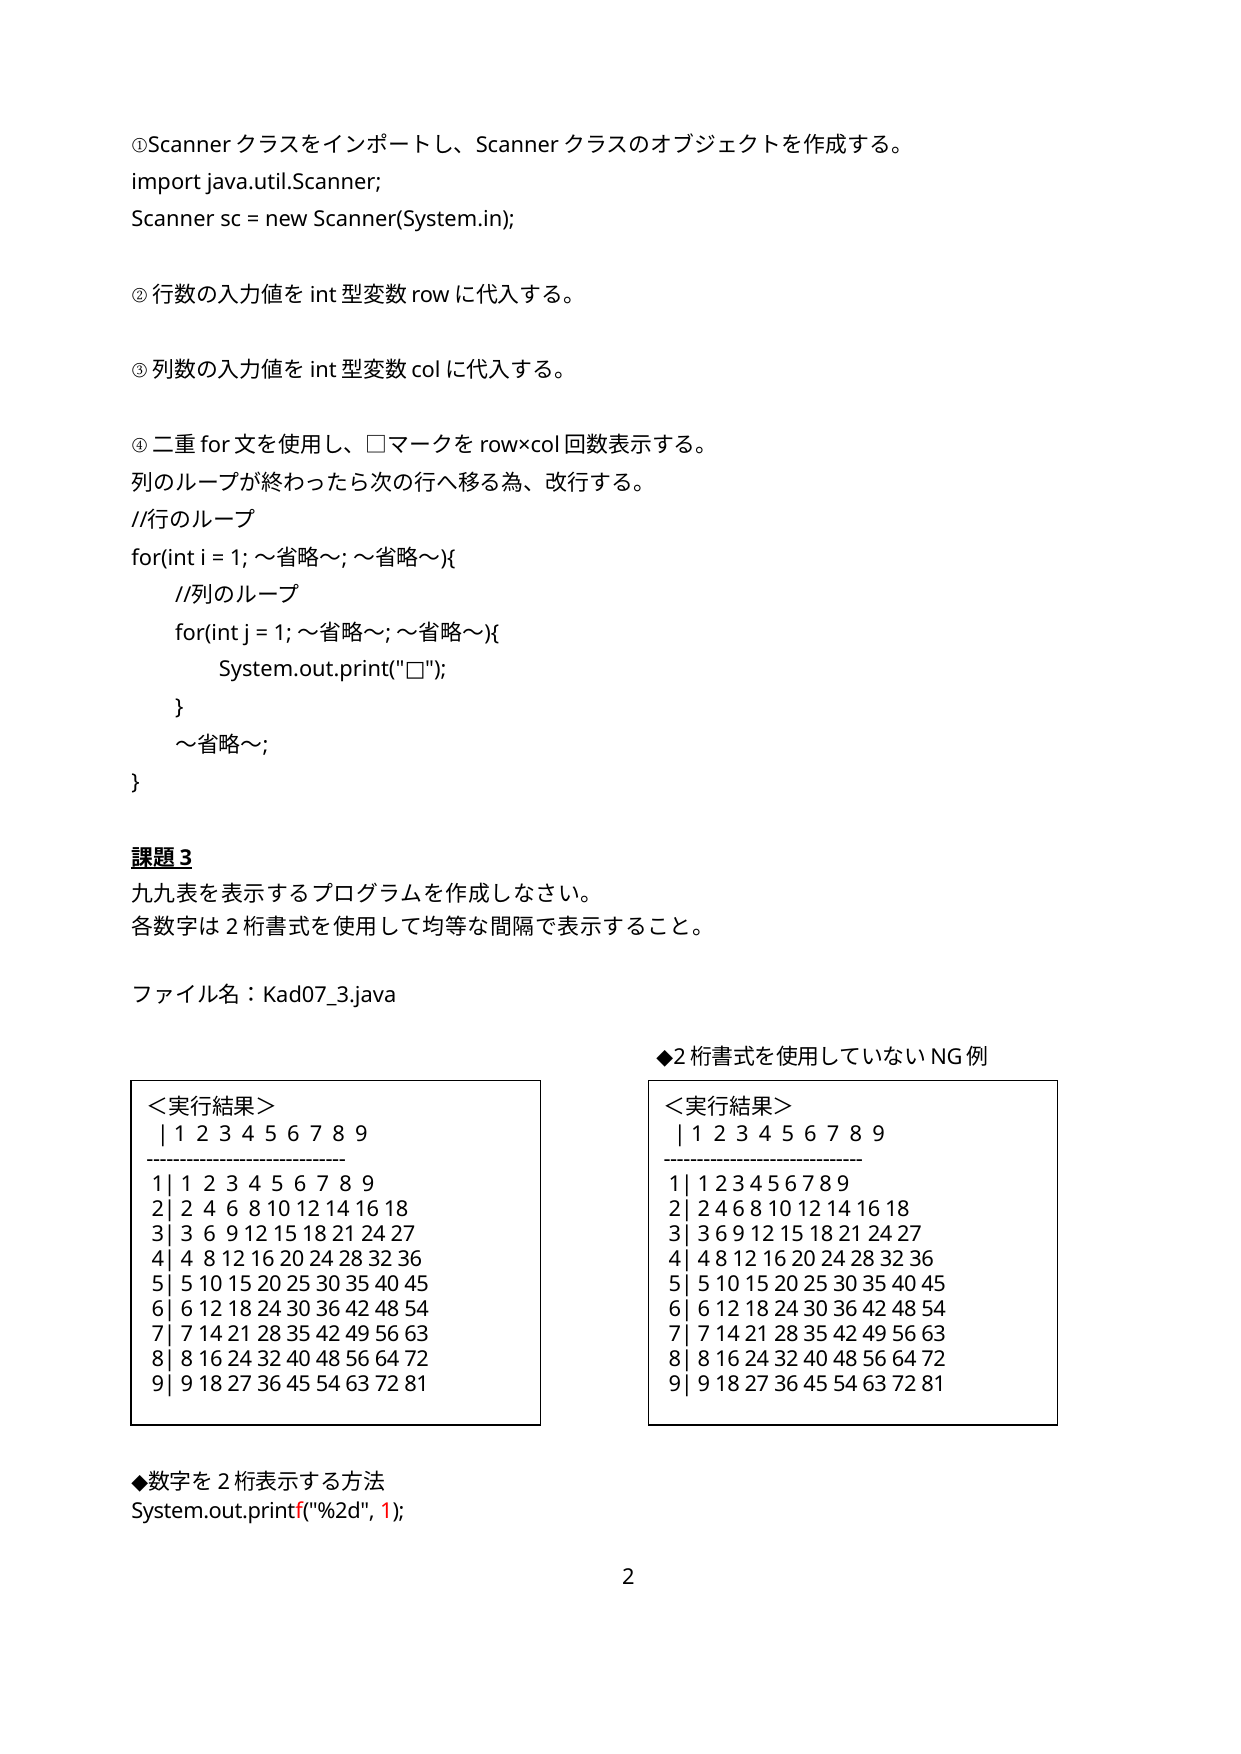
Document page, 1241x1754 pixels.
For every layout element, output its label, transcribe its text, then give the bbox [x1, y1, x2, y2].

text ファイル名：Kad07_3.java [131, 974, 1125, 1012]
text Scannerクラスをインポートし、Scannerクラスのオブジェクトを作成する。 [131, 124, 1125, 162]
text for(int i = 1; ～省略～; ～省略～){ [131, 537, 1125, 574]
text System.out.print("□"); [131, 649, 1125, 687]
text //行のループ [131, 499, 1125, 537]
text 課題3 [131, 837, 1125, 874]
text for(int j = 1; ～省略～; ～省略～){ [131, 612, 1125, 649]
text } [131, 762, 1125, 799]
text System.out.printf("%2d", 1); [131, 1496, 1125, 1524]
text 2桁書式を使用していないNG例 [131, 1040, 1125, 1070]
text import java.util.Scanner; [131, 162, 1125, 199]
text 九九表を表示するプログラムを作成しなさい。 [131, 874, 1125, 908]
text ～省略～; [131, 724, 1125, 762]
text } [131, 687, 1125, 724]
text 数字を2桁表示する方法 [131, 1465, 1125, 1496]
text 列のループが終わったら次の行へ移る為、改行する。 [131, 462, 1125, 499]
text 各数字は2桁書式を使用して均等な間隔で表示すること。 [131, 908, 1125, 941]
text 行数の入力値をint型変数rowに代入する。 [131, 274, 1125, 312]
text Scanner sc = new Scanner(System.in); [131, 199, 1125, 237]
text 列数の入力値をint型変数colに代入する。 [131, 349, 1125, 387]
text 二重for文を使用し、マークをrow×col回数表示する。 [131, 424, 1125, 462]
text //列のループ [131, 574, 1125, 612]
